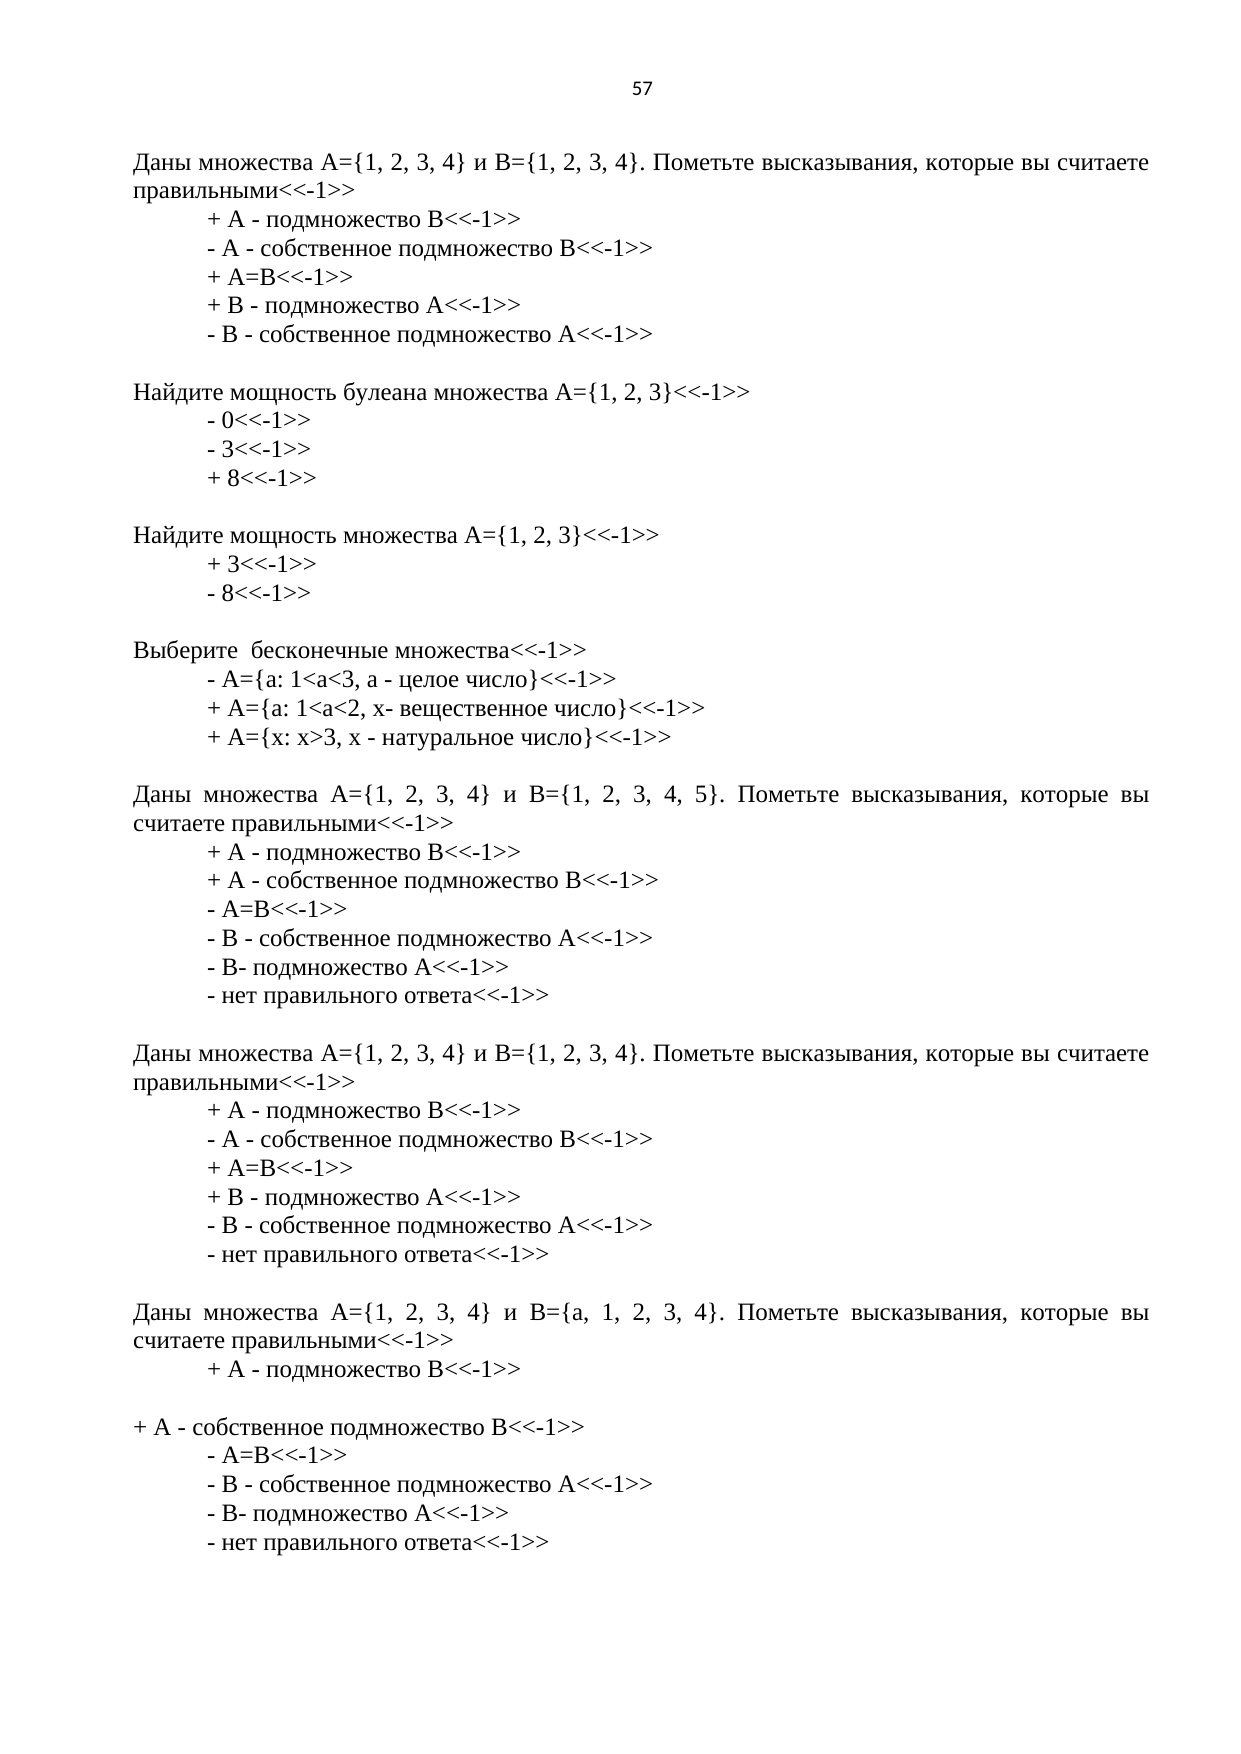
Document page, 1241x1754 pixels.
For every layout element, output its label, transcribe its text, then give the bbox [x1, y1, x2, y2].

text + A=B<<-1>> [133, 262, 1152, 291]
text + A={x: x>3, x - натуральное число}<<-1>> [133, 722, 1152, 751]
text - 0<<-1>> [133, 406, 1152, 434]
text - A - собственное подмножество B<<-1>> [133, 1124, 1152, 1153]
text - B- подмножество A<<-1>> [133, 952, 1152, 981]
text + A - подмножество B<<-1>> [133, 204, 1152, 233]
text + A - собственное подмножество B<<-1>> [133, 866, 1152, 894]
text - B - собственное подмножество A<<-1>> [133, 923, 1152, 952]
text + A={a: 1<a<2, x- вещественное число}<<-1>> [133, 693, 1152, 722]
text - B - собственное подмножество A<<-1>> [133, 319, 1152, 348]
text + A - подмножество B<<-1>> [133, 837, 1152, 866]
text - B - собственное подмножество A<<-1>> [133, 1211, 1152, 1239]
text + B - подмножество A<<-1>> [133, 291, 1152, 319]
text + A - подмножество B<<-1>> [133, 1096, 1152, 1124]
text Даны множества A={1, 2, 3, 4} и B={a, 1, 2, 3, 4}. Пометьте высказывания, которые вы считаете правильными<<-1>> [133, 1268, 1152, 1354]
text - 3<<-1>> [133, 434, 1152, 463]
text Даны множества A={1, 2, 3, 4} и B={1, 2, 3, 4, 5}. Пометьте высказывания, которые вы считаете правильными<<-1>> [133, 751, 1152, 837]
text - нет правильного ответа<<-1>> [133, 981, 1152, 1009]
text + A - собственное подмножество B<<-1>> [133, 1383, 1152, 1441]
text + 3<<-1>> [133, 549, 1152, 578]
text Найдите мощность множества A={1, 2, 3}<<-1>> [133, 492, 1152, 549]
text Даны множества A={1, 2, 3, 4} и B={1, 2, 3, 4}. Пометьте высказывания, которые вы считаете правильными<<-1>> [133, 118, 1152, 204]
text Выберите бесконечные множества<<-1>> [133, 607, 1152, 664]
text - A=B<<-1>> [133, 1441, 1152, 1469]
text - 8<<-1>> [133, 578, 1152, 607]
text + A=B<<-1>> [133, 1153, 1152, 1182]
text - B - собственное подмножество A<<-1>> [133, 1469, 1152, 1498]
text + 8<<-1>> [133, 463, 1152, 492]
text - A=B<<-1>> [133, 894, 1152, 923]
text Даны множества A={1, 2, 3, 4} и B={1, 2, 3, 4}. Пометьте высказывания, которые вы считаете правильными<<-1>> [133, 1009, 1152, 1096]
text + B - подмножество A<<-1>> [133, 1182, 1152, 1211]
text - A={a: 1<a<3, a - целое число}<<-1>> [133, 664, 1152, 693]
text - нет правильного ответа<<-1>> [133, 1527, 1152, 1556]
text Найдите мощность булеана множества A={1, 2, 3}<<-1>> [133, 348, 1152, 406]
text - B- подмножество A<<-1>> [133, 1498, 1152, 1527]
text + A - подмножество B<<-1>> [133, 1354, 1152, 1383]
text - A - собственное подмножество B<<-1>> [133, 233, 1152, 262]
text - нет правильного ответа<<-1>> [133, 1239, 1152, 1268]
